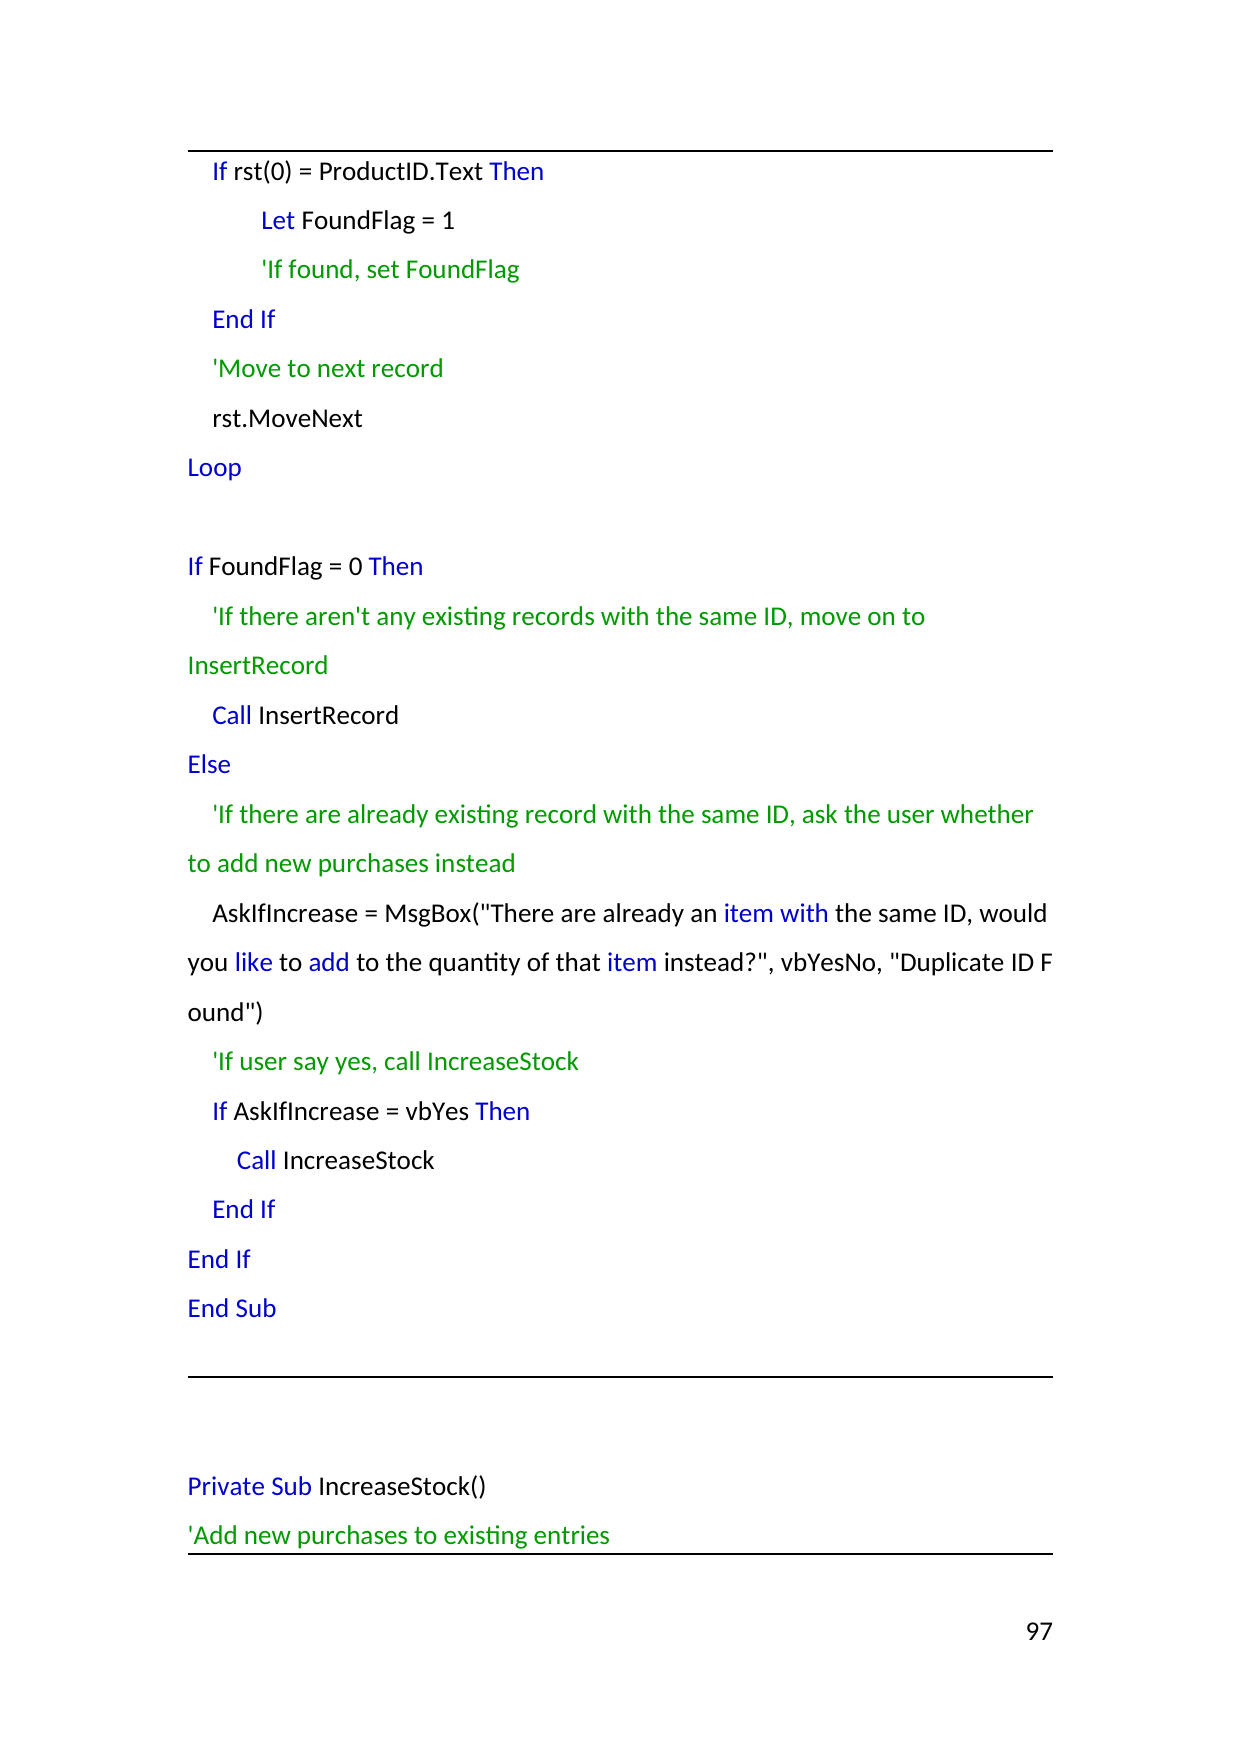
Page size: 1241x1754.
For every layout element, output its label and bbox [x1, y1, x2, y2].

text [187, 1419, 1053, 1555]
text [187, 151, 1053, 1378]
